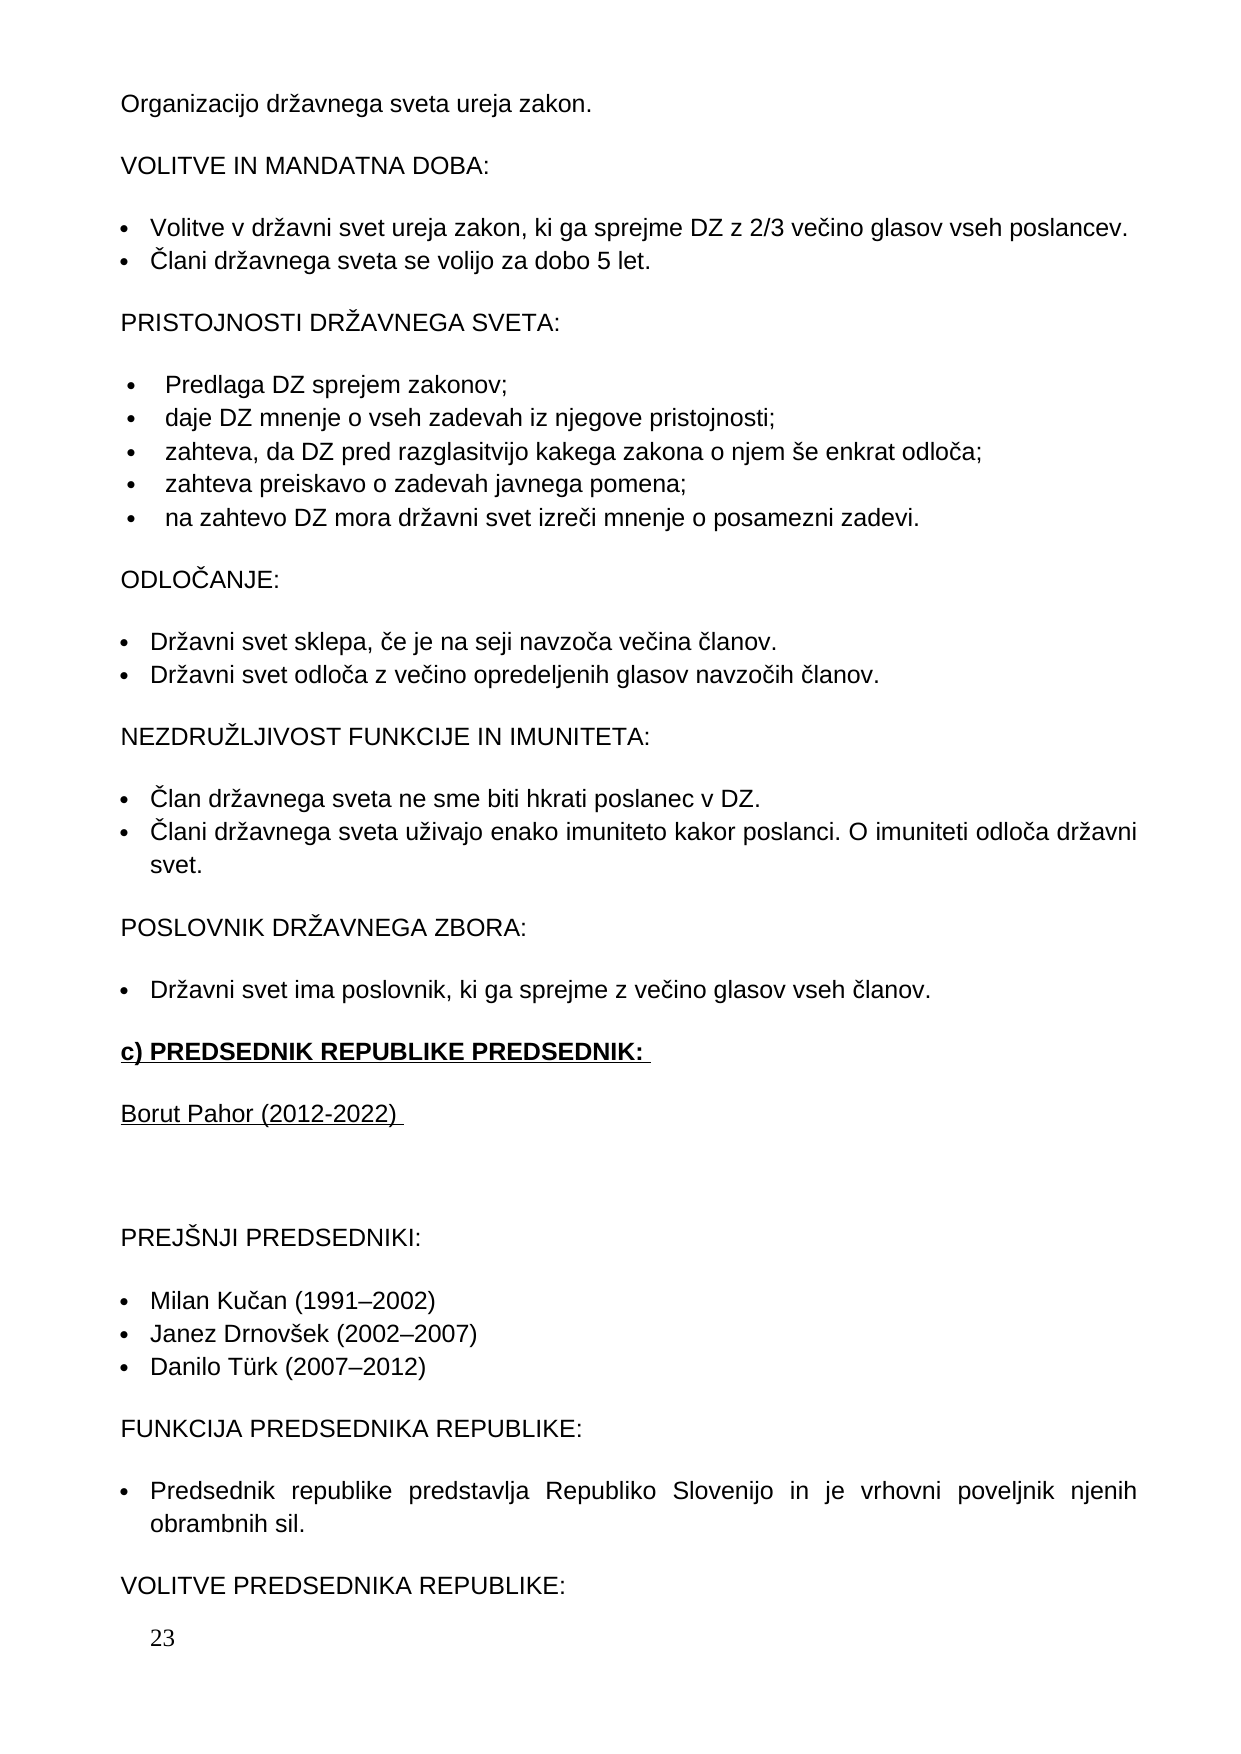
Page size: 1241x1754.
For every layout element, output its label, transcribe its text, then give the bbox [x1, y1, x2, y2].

text c) PREDSEDNIK REPUBLIKE PREDSEDNIK: [120, 1037, 1139, 1066]
list daje DZ mnenje o vseh zadevah iz njegove pristojnosti; [127, 403, 1139, 432]
list Člani državnega sveta uživajo enako imuniteto kakor poslanci. O imuniteti odloča državni svet. [120, 817, 1139, 879]
list Član državnega sveta ne sme biti hkrati poslanec v DZ. [120, 784, 1139, 813]
text ODLOČANJE: [120, 565, 1139, 593]
text PRISTOJNOSTI DRŽAVNEGA SVETA: [120, 308, 1139, 337]
text VOLITVE PREDSEDNIKA REPUBLIKE: [120, 1571, 1139, 1600]
list Člani državnega sveta se volijo za dobo 5 let. [120, 246, 1139, 275]
list Milan Kučan (1991–2002) [120, 1286, 1139, 1314]
text PREJŠNJI PREDSEDNIKI: [120, 1223, 1139, 1252]
list Predlaga DZ sprejem zakonov; [127, 370, 1139, 399]
list Volitve v državni svet ureja zakon, ki ga sprejme DZ z 2/3 večino glasov vseh poslancev. [120, 213, 1139, 242]
list Državni svet odloča z večino opredeljenih glasov navzočih članov. [120, 660, 1139, 689]
list Predsednik republike predstavlja Republiko Slovenijo in je vrhovni poveljnik njenih obrambnih sil. [120, 1476, 1139, 1538]
text FUNKCIJA PREDSEDNIKA REPUBLIKE: [120, 1414, 1139, 1443]
list na zahtevo DZ mora državni svet izreči mnenje o posamezni zadevi. [127, 502, 1139, 531]
list zahteva preiskavo o zadevah javnega pomena; [127, 469, 1139, 498]
list zahteva, da DZ pred razglasitvijo kakega zakona o njem še enkrat odloča; [127, 436, 1139, 465]
list Državni svet ima poslovnik, ki ga sprejme z večino glasov vseh članov. [120, 975, 1139, 1003]
text Borut Pahor (2012-2022) [120, 1099, 1139, 1128]
list Janez Drnovšek (2002–2007) [120, 1319, 1139, 1347]
text NEZDRUŽLJIVOST FUNKCIJE IN IMUNITETA: [120, 722, 1139, 751]
list Danilo Türk (2007–2012) [120, 1352, 1139, 1380]
text Organizacijo državnega sveta ureja zakon. [120, 89, 1139, 117]
text POSLOVNIK DRŽAVNEGA ZBORA: [120, 912, 1139, 941]
list Državni svet sklepa, če je na seji navzoča večina članov. [120, 627, 1139, 656]
text VOLITVE IN MANDATNA DOBA: [120, 151, 1139, 179]
